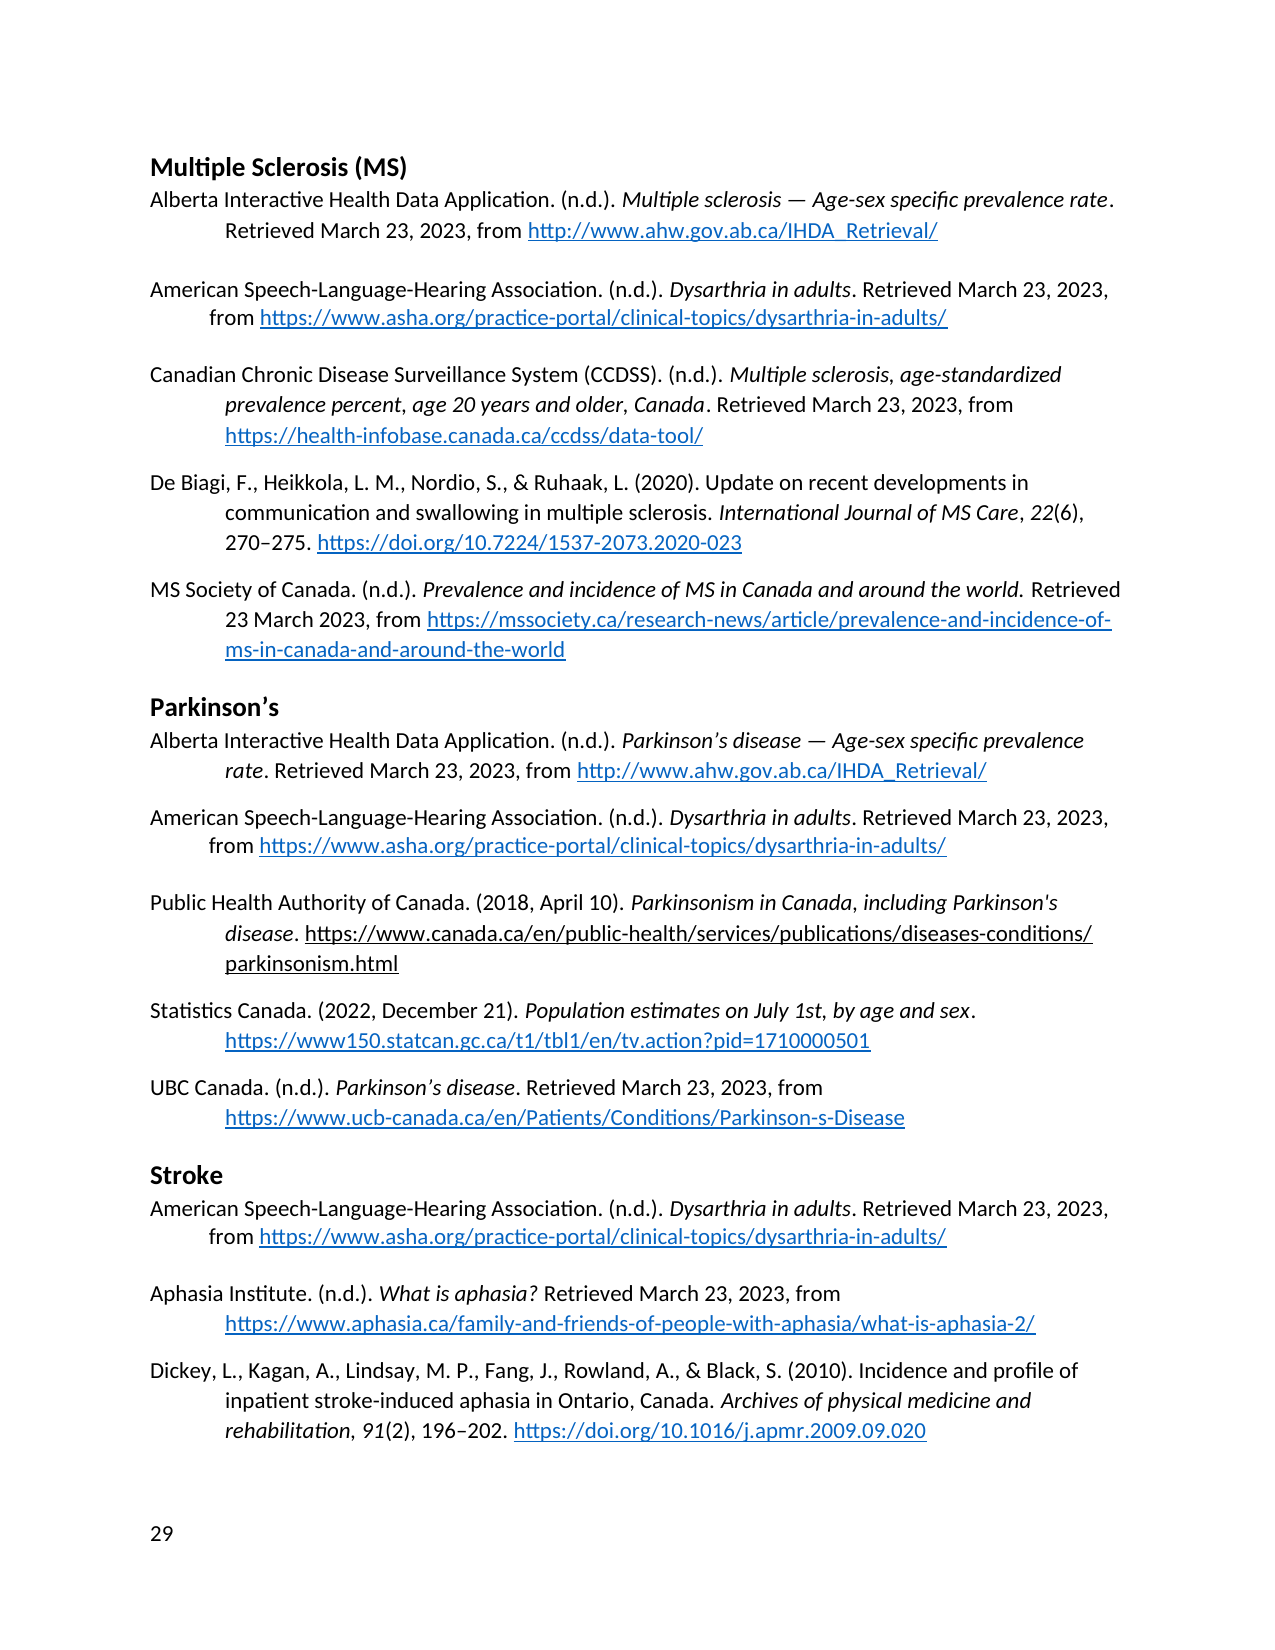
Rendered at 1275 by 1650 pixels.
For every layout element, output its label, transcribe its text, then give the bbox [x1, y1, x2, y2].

subtitle Stroke [150, 1158, 1125, 1191]
text UBC Canada. (n.d.). Parkinson’s disease. Retrieved March 23, 2023, from https://www.ucb-canada.ca/en/Patients/Conditions/Parkinson-s-Disease [150, 1073, 1125, 1131]
text Public Health Authority of Canada. (2018, April 10). Parkinsonism in Canada, including Parkinson's disease. https://www.canada.ca/en/public-health/services/publications/diseases-conditions/parkinsonism.html [150, 888, 1125, 977]
text Canadian Chronic Disease Surveillance System (CCDSS). (n.d.). Multiple sclerosis, age-standardized prevalence percent, age 20 years and older, Canada. Retrieved March 23, 2023, from https://health-infobase.canada.ca/ccdss/data-tool/ [150, 360, 1125, 449]
text Aphasia Institute. (n.d.). What is aphasia? Retrieved March 23, 2023, from https://www.aphasia.ca/family-and-friends-of-people-with-aphasia/what-is-aphasia-2/ [150, 1279, 1125, 1337]
text MS Society of Canada. (n.d.). Prevalence and incidence of MS in Canada and around the world. Retrieved 23 March 2023, from https://mssociety.ca/research-news/article/prevalence-and-incidence-of-ms-in-canada-and-around-the-world [150, 575, 1125, 663]
text Dickey, L., Kagan, A., Lindsay, M. P., Fang, J., Rowland, A., & Black, S. (2010). Incidence and profile of inpatient stroke-induced aphasia in Ontario, Canada. Archives of physical medicine and rehabilitation, 91(2), 196–202. https://doi.org/10.1016/j.apmr.2009.09.020 [150, 1356, 1125, 1445]
text De Biagi, F., Heikkola, L. M., Nordio, S., & Ruhaak, L. (2020). Update on recent developments in communication and swallowing in multiple sclerosis. International Journal of MS Care, 22(6), 270–275. https://doi.org/10.7224/1537-2073.2020-023 [150, 468, 1125, 556]
text Alberta Interactive Health Data Application. (n.d.). Parkinson’s disease — Age-sex specific prevalence rate. Retrieved March 23, 2023, from http://www.ahw.gov.ab.ca/IHDA_Retrieval/ [150, 726, 1125, 784]
subtitle Parkinson’s [150, 691, 1125, 724]
subtitle Multiple Sclerosis (MS) [150, 150, 1125, 183]
text Alberta Interactive Health Data Application. (n.d.). Multiple sclerosis — Age-sex specific prevalence rate. Retrieved March 23, 2023, from http://www.ahw.gov.ab.ca/IHDA_Retrieval/ [150, 186, 1125, 244]
text Statistics Canada. (2022, December 21). Population estimates on July 1st, by age and sex. https://www150.statcan.gc.ca/t1/tbl1/en/tv.action?pid=1710000501 [150, 996, 1125, 1054]
